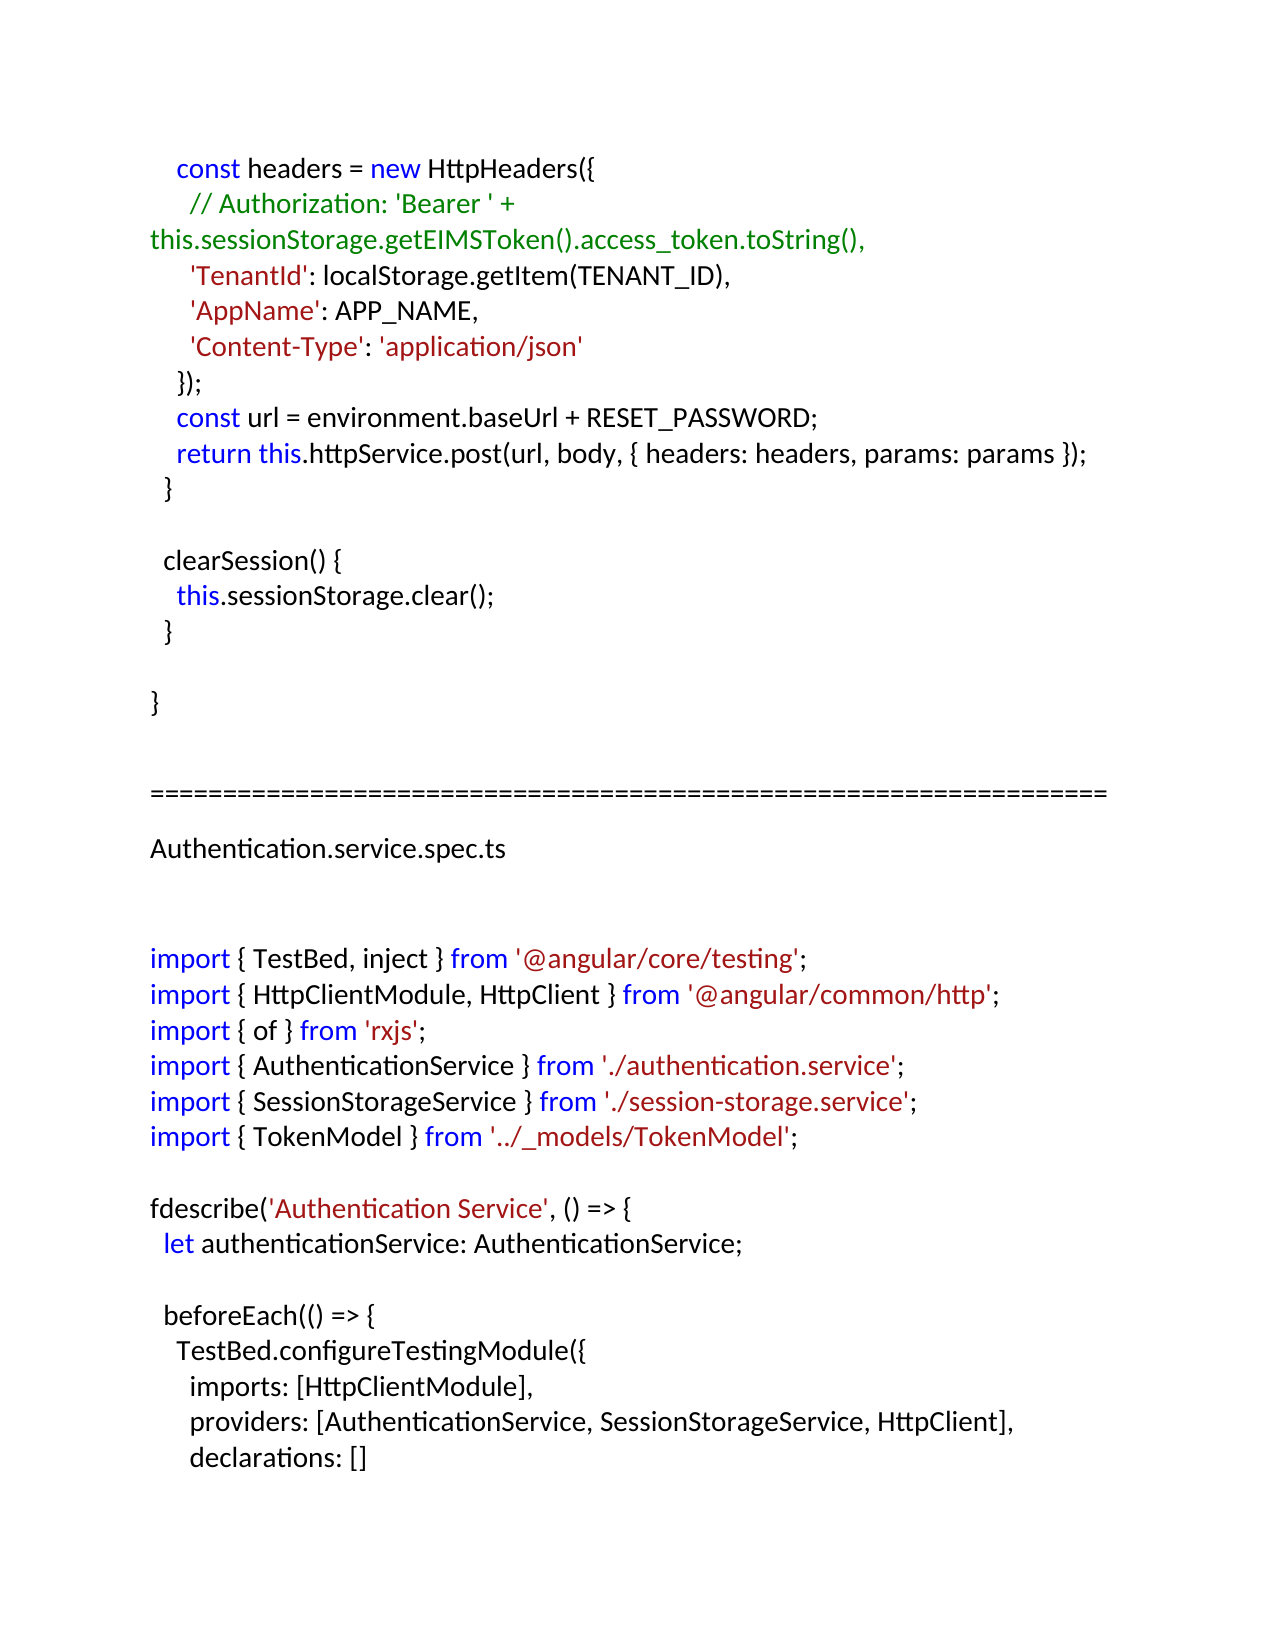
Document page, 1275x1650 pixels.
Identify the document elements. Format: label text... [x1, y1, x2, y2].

text this.sessionStorage.clear(); [150, 577, 1125, 613]
text beforeEach(() => { [150, 1297, 1125, 1332]
text fdescribe('Authentication Service', () => { [150, 1190, 1125, 1225]
text } [150, 471, 1125, 506]
text import { HttpClientModule, HttpClient } from '@angular/common/http'; [150, 976, 1125, 1012]
text TestBed.configureTestingModule({ [150, 1332, 1125, 1368]
text import { TestBed, inject } from '@angular/core/testing'; [150, 940, 1125, 976]
text 'TenantId': localStorage.getItem(TENANT_ID), [150, 257, 1125, 292]
text 'Content-Type': 'application/json' [150, 328, 1125, 364]
text providers: [AuthenticationService, SessionStorageService, HttpClient], [150, 1403, 1125, 1439]
text return this.httpService.post(url, body, { headers: headers, params: params }); [150, 435, 1125, 471]
text import { TokenModel } from '../_models/TokenModel'; [150, 1118, 1125, 1154]
text import { AuthenticationService } from './authentication.service'; [150, 1047, 1125, 1083]
text imports: [HttpClientModule], [150, 1368, 1125, 1403]
text import { SessionStorageService } from './session-storage.service'; [150, 1083, 1125, 1118]
text } [150, 684, 1125, 720]
text // Authorization: 'Bearer ' + this.sessionStorage.getEIMSToken().access_token.toString(), [150, 186, 1125, 257]
text declarations: [] [150, 1439, 1125, 1475]
text clearSession() { [150, 542, 1125, 577]
text ================================================================== [150, 775, 1125, 811]
text const url = environment.baseUrl + RESET_PASSWORD; [150, 399, 1125, 435]
text }); [150, 364, 1125, 399]
text } [150, 613, 1125, 649]
text Authentication.service.spec.ts [150, 830, 1125, 866]
text const headers = new HttpHeaders({ [150, 150, 1125, 186]
text let authenticationService: AuthenticationService; [150, 1225, 1125, 1261]
text 'AppName': APP_NAME, [150, 292, 1125, 328]
text import { of } from 'rxjs'; [150, 1012, 1125, 1047]
